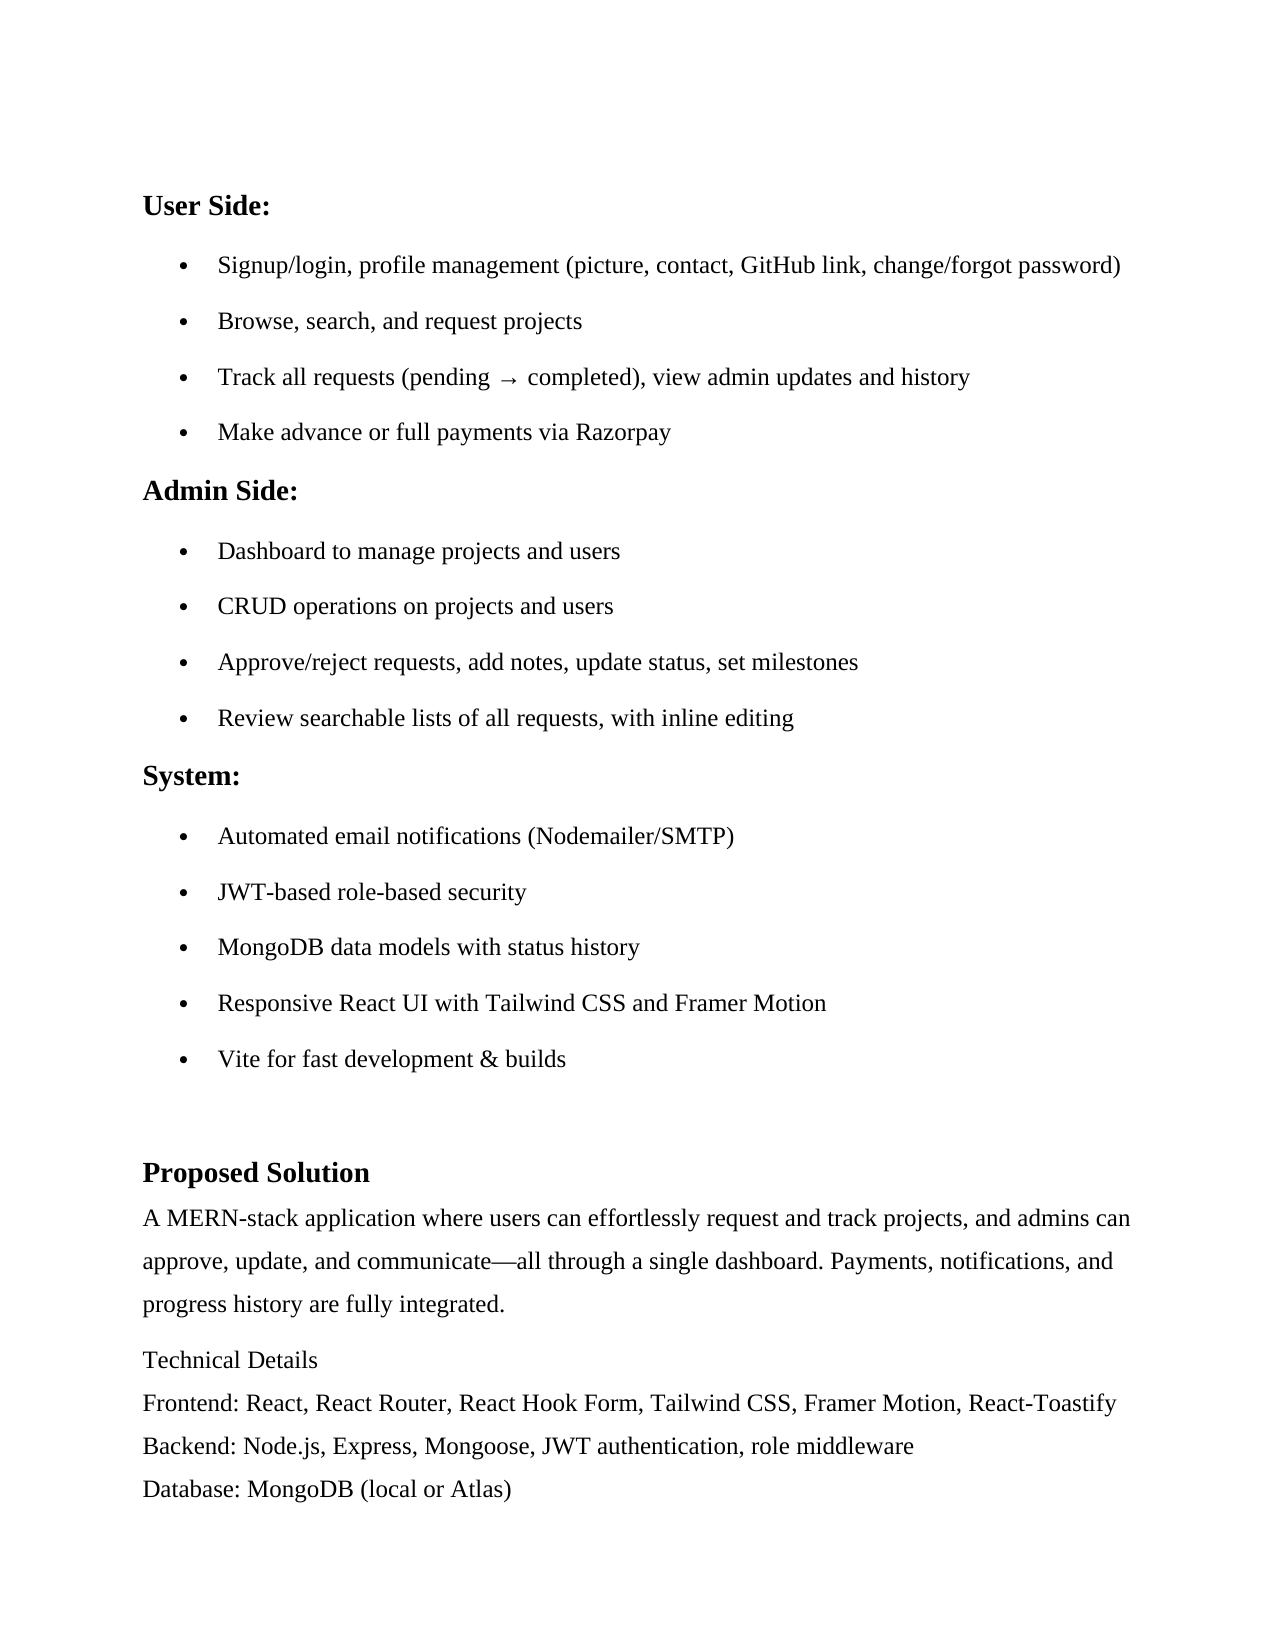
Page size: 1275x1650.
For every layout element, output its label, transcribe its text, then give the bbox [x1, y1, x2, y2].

list CRUD operations on projects and users [180, 591, 1133, 620]
text Admin Side: [142, 473, 1133, 507]
list Vite for fast development & builds [180, 1044, 1133, 1072]
list Approve/reject requests, add notes, update status, set milestones [180, 647, 1133, 676]
text System: [142, 758, 1133, 792]
list Review searchable lists of all requests, with inline editing [180, 703, 1133, 731]
list Responsive React UI with Tailwind CSS and Framer Motion [180, 988, 1133, 1017]
list MongoDB data models with status history [180, 932, 1133, 961]
list Make advance or full payments via Razorpay [180, 417, 1133, 446]
list Automated email notifications (Nodemailer/SMTP) [180, 821, 1133, 850]
list Browse, search, and request projects [180, 306, 1133, 335]
list Dashboard to manage projects and users [180, 536, 1133, 564]
list JWT-based role-based security [180, 877, 1133, 906]
list Signup/login, profile management (picture, contact, GitHub link, change/forgot password) [180, 251, 1133, 279]
list Track all requests (pending → completed), view admin updates and history [180, 362, 1133, 391]
text User Side: [142, 142, 1133, 221]
